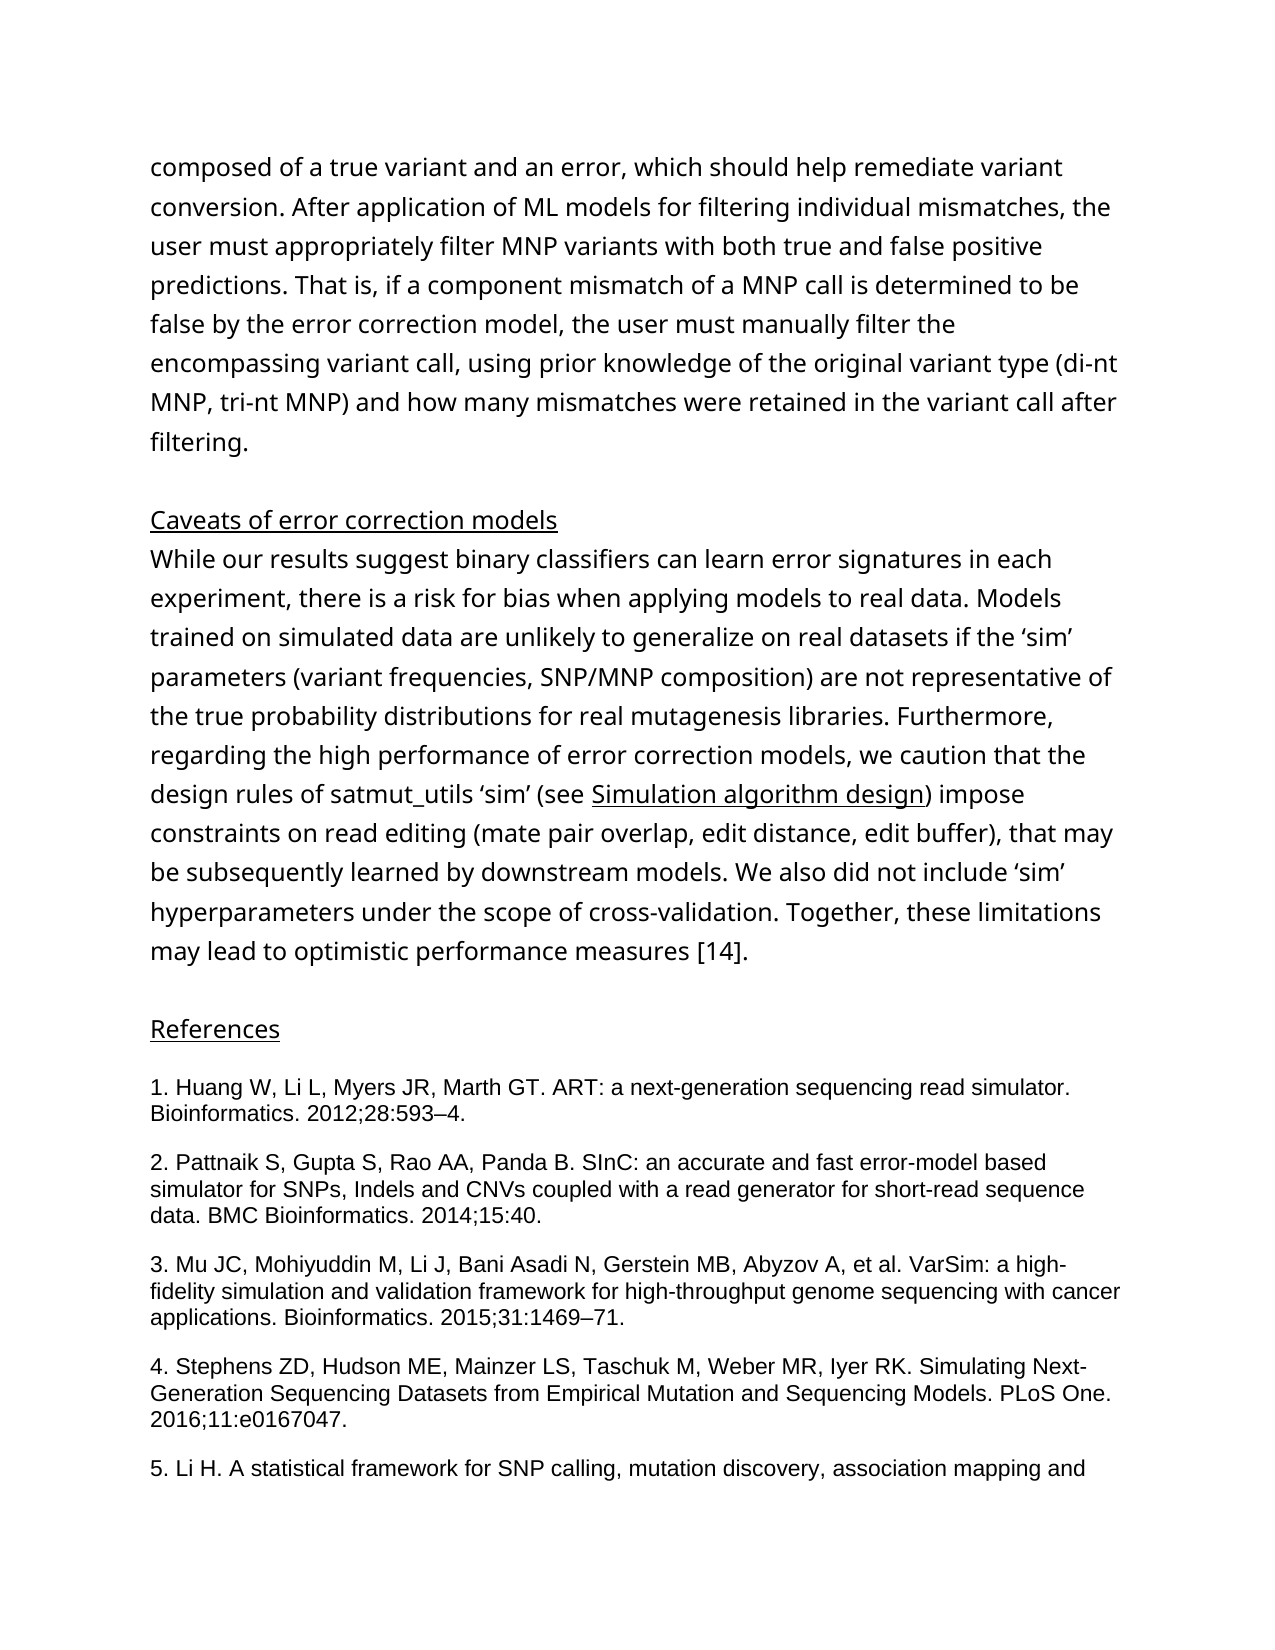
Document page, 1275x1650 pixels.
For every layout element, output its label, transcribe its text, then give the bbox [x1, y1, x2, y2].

text While our results suggest binary classifiers can learn error signatures in each experiment, there is a risk for bias when applying models to real data. Models trained on simulated data are unlikely to generalize on real datasets if the ‘sim’ parameters (variant frequencies, SNP/MNP composition) are not representative of the true probability distributions for real mutagenesis libraries. Furthermore, regarding the high performance of error correction models, we caution that the design rules of satmut_utils ‘sim’ (see Simulation algorithm design) impose constraints on read editing (mate pair overlap, edit distance, edit buffer), that may be subsequently learned by downstream models. We also did not include ‘sim’ hyperparameters under the scope of cross-validation. Together, these limitations may lead to optimistic performance measures [14]. [150, 542, 1125, 967]
text 1. Huang W, Li L, Myers JR, Marth GT. ART: a next-generation sequencing read simulator. Bioinformatics. 2012;28:593–4. [150, 1074, 1125, 1126]
text Caveats of error correction models [150, 502, 1125, 537]
text References [150, 1012, 1125, 1046]
